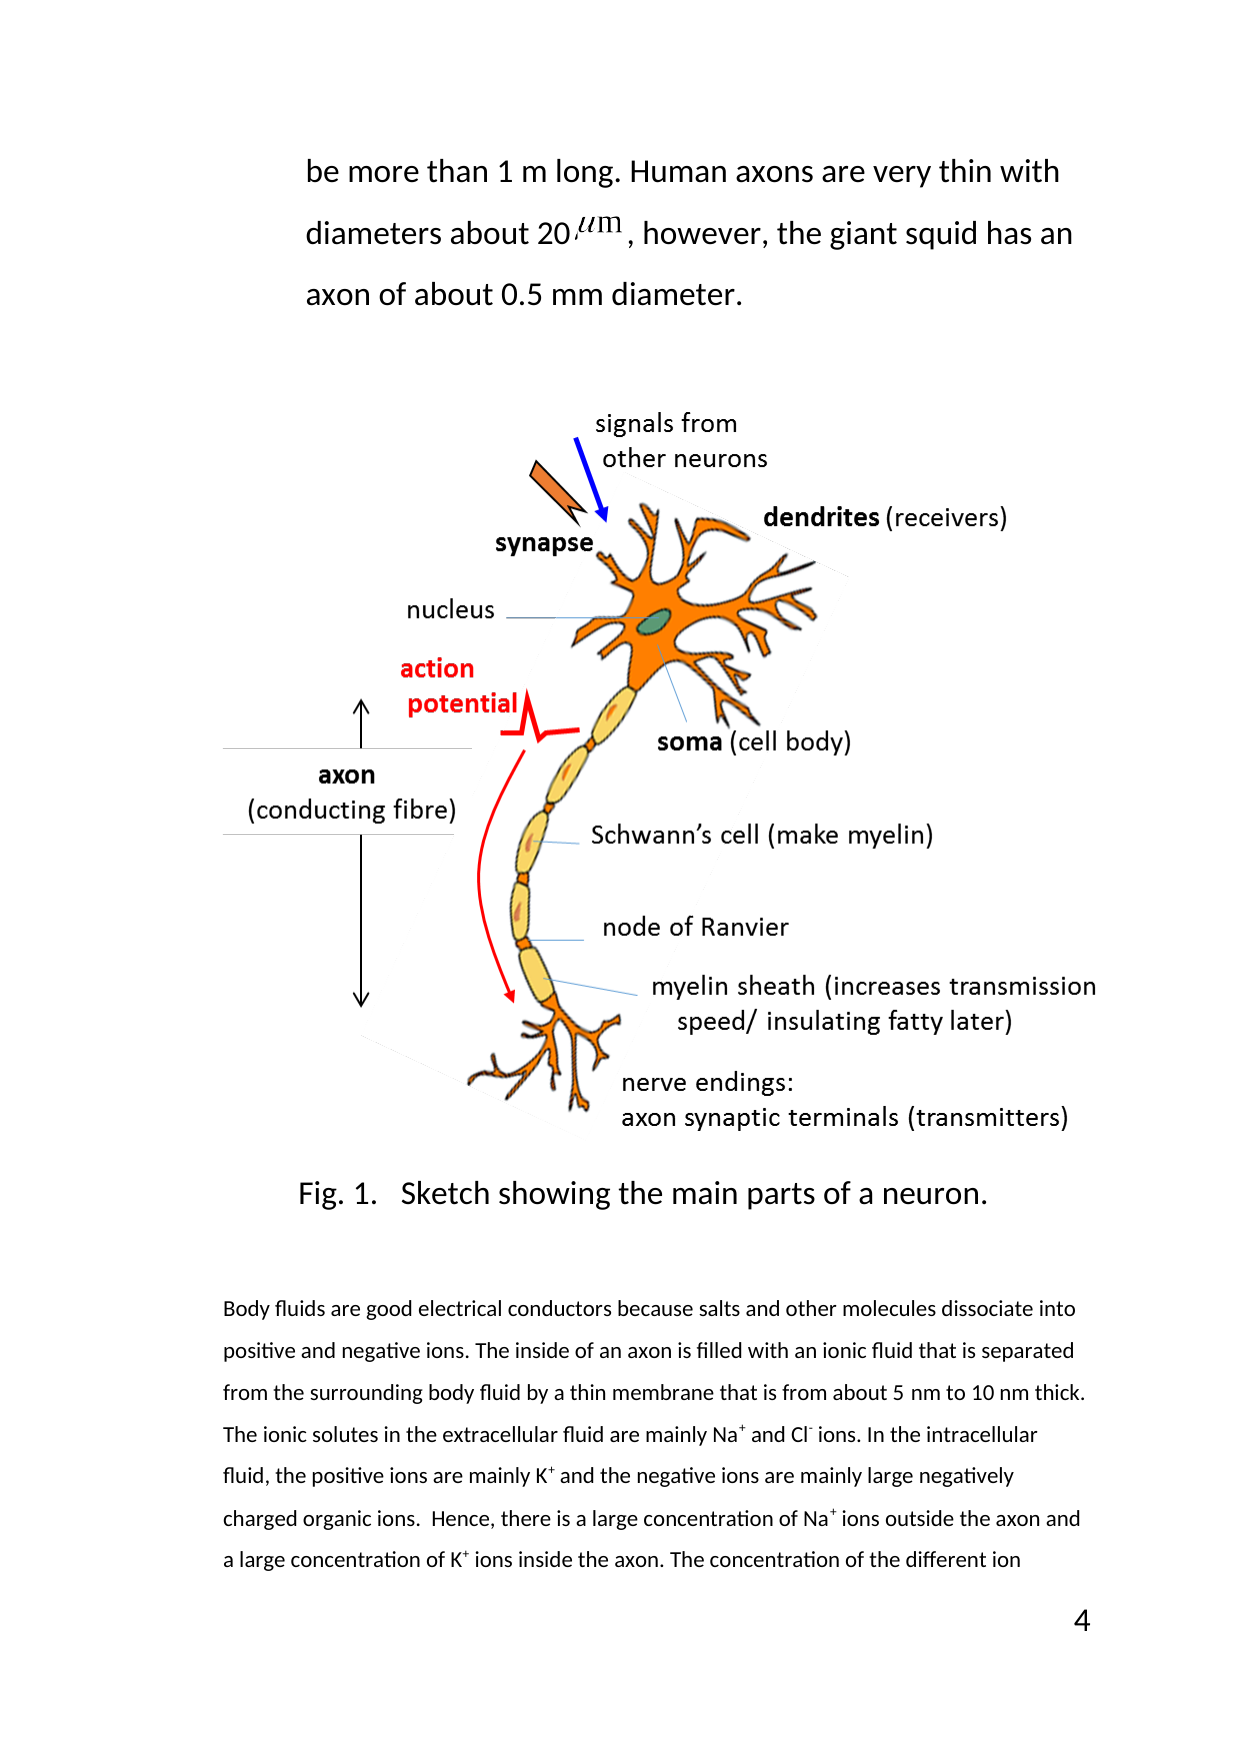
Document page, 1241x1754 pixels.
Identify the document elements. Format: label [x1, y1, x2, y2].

table_header [212, 150, 1101, 1574]
picture [222, 395, 1102, 1152]
